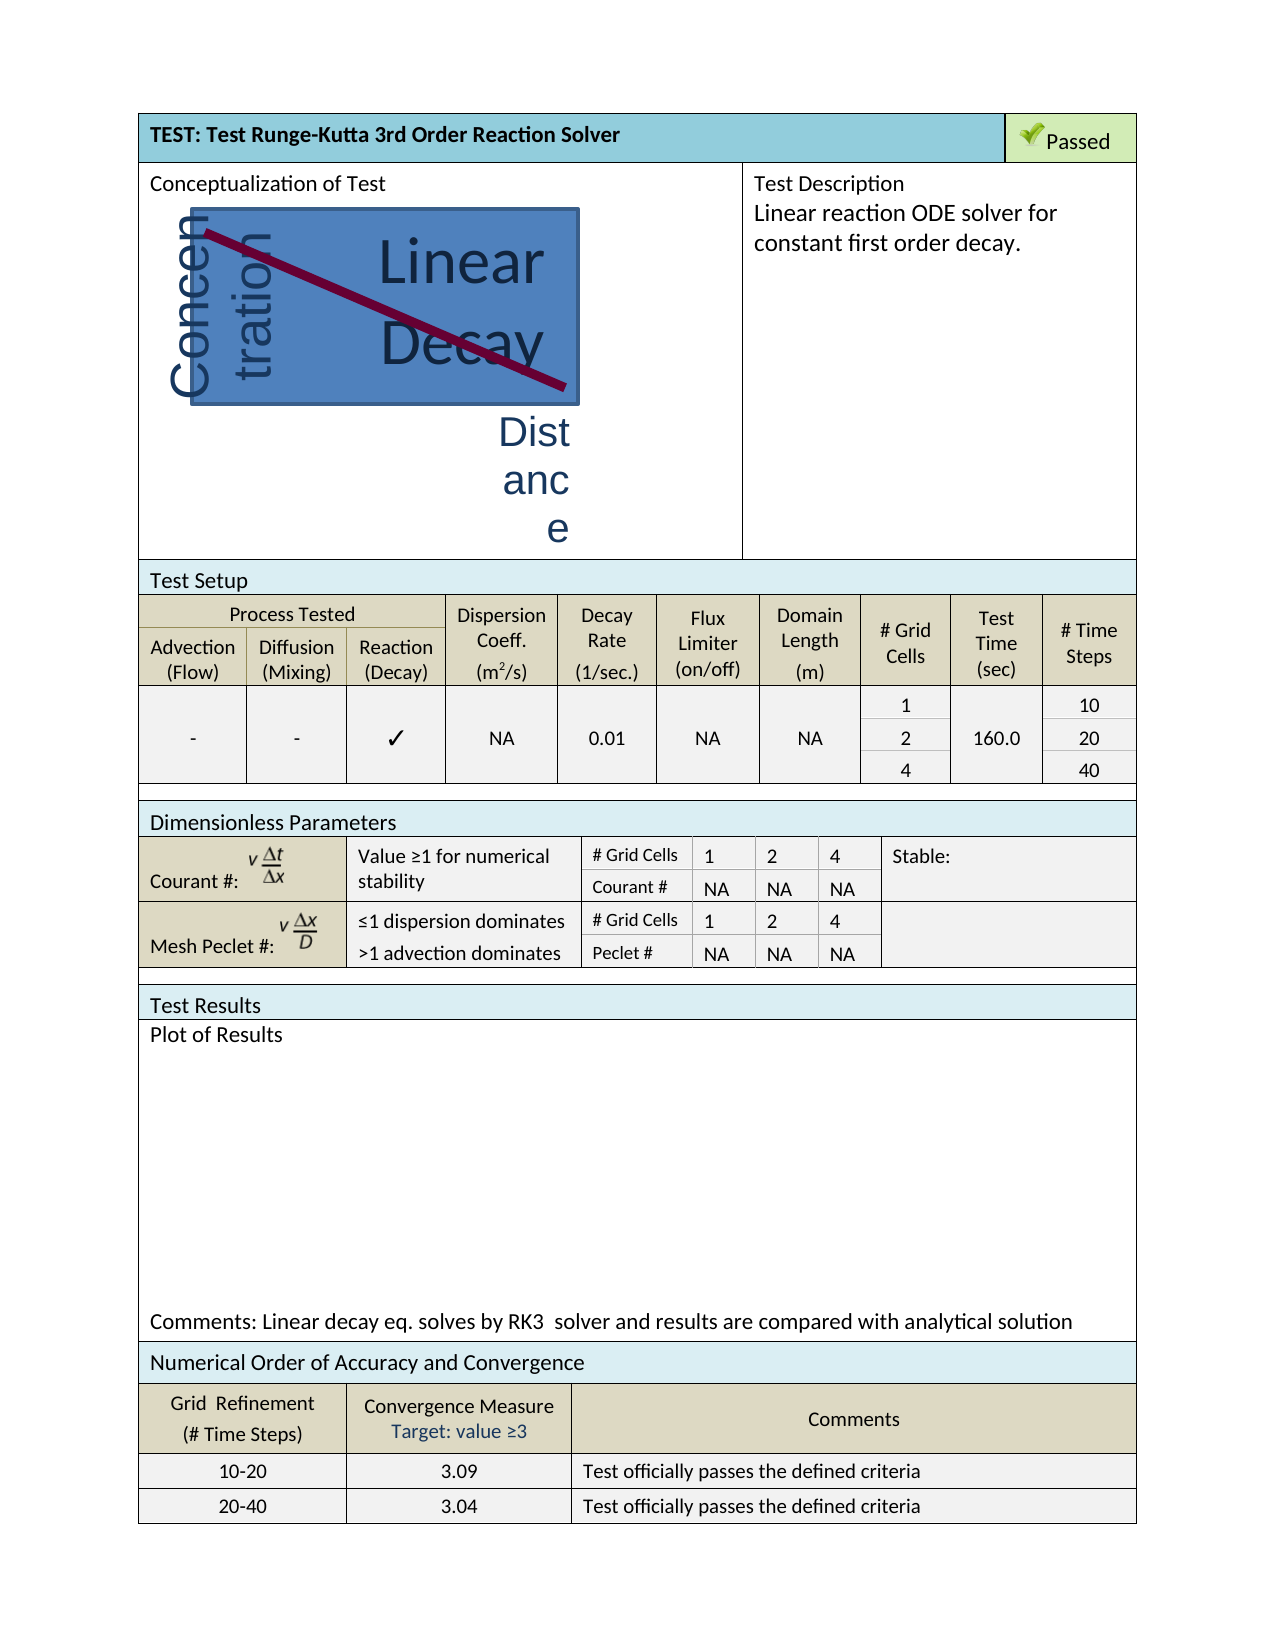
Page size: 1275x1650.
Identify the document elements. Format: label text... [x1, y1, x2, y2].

table_header Passed [1006, 114, 1136, 162]
table_cell Test Results [139, 985, 1136, 1019]
table_cell NA [657, 686, 759, 783]
table_cell Process Tested [139, 595, 445, 627]
table_cell 1 [693, 902, 755, 934]
table_cell Test Description Linear reaction ODE solver for constant first order decay. [743, 163, 1136, 559]
table_cell Test Setup [139, 560, 1136, 594]
table_cell 2 [756, 837, 818, 868]
table_cell Courant #: [139, 837, 346, 901]
table_cell 4 [861, 751, 950, 783]
table_cell - [139, 686, 246, 783]
picture [1016, 119, 1047, 150]
table_cell 20 [1043, 719, 1136, 750]
table_cell Numerical Order of Accuracy and Convergence [139, 1342, 1136, 1383]
table_cell NA [693, 935, 755, 967]
table_cell # Grid Cells [582, 902, 692, 934]
table_cell 3.04 [347, 1489, 571, 1522]
table_cell # Time Steps [1043, 595, 1136, 685]
table_cell 4 [819, 837, 881, 868]
table_cell NA [756, 935, 818, 967]
table_cell Diffusion (Mixing) [247, 628, 346, 685]
table_cell Plot of Results [139, 1020, 1136, 1301]
table_cell Grid Refinement (# Time Steps) [139, 1384, 346, 1453]
table_cell Test officially passes the defined criteria [572, 1489, 1136, 1522]
table_cell Value ≥1 for numerical stability [347, 837, 581, 901]
table_cell NA [760, 686, 860, 783]
table_cell 20-40 [139, 1489, 346, 1522]
table_cell Stable: [882, 837, 1136, 901]
table_cell # Grid Cells [582, 837, 692, 868]
table_cell 4 [819, 902, 881, 934]
table_cell [139, 968, 1136, 984]
table_cell Mesh Peclet #: [139, 902, 346, 967]
table_cell 160.0 [951, 686, 1042, 783]
table_cell 2 [756, 902, 818, 934]
table_cell 2 [861, 719, 950, 750]
table_cell 3.09 [347, 1454, 571, 1488]
table_cell Dimensionless Parameters [139, 801, 1136, 836]
table_cell # Grid Cells [861, 595, 950, 685]
table_cell 10-20 [139, 1454, 346, 1488]
table_cell Test Time (sec) [951, 595, 1042, 685]
table_cell Conceptualization of Test [139, 163, 742, 559]
table_cell 10 [1043, 686, 1136, 717]
table_cell Reaction (Decay) [347, 628, 445, 685]
table_cell NA [446, 686, 557, 783]
table_cell 0.01 [558, 686, 656, 783]
table_cell Decay Rate (1/sec.) [558, 595, 656, 685]
table_cell [882, 902, 1136, 967]
table_cell 40 [1043, 751, 1136, 783]
table_cell [139, 784, 1136, 800]
table_cell Test officially passes the defined criteria [572, 1454, 1136, 1488]
table_cell Domain Length (m) [760, 595, 860, 685]
table_cell 1 [861, 686, 950, 717]
table_cell Comments: Linear decay eq. solves by RK3 solver and results are compared with analytical solution [139, 1301, 1136, 1341]
table_cell Courant # [582, 870, 692, 901]
table_cell ✓ [347, 686, 445, 783]
table_cell Dispersion Coeff. (m2/s) [446, 595, 557, 685]
table_cell Convergence Measure Target: value ≥3 [347, 1384, 571, 1453]
table_cell Advection (Flow) [139, 628, 246, 685]
table_cell 1 [693, 837, 755, 868]
table_cell NA [819, 935, 881, 967]
table_cell NA [693, 870, 755, 901]
table_cell NA [756, 870, 818, 901]
table_cell Flux Limiter (on/off) [657, 595, 759, 685]
table_header TEST: Test Runge-Kutta 3rd Order Reaction Solver [139, 114, 1004, 162]
table_cell - [247, 686, 346, 783]
picture [279, 908, 318, 954]
picture [248, 843, 285, 888]
table_cell Peclet # [582, 935, 692, 967]
table_cell ≤1 dispersion dominates >1 advection dominates [347, 902, 581, 967]
table_cell Comments [572, 1384, 1136, 1453]
table_cell NA [819, 870, 881, 901]
